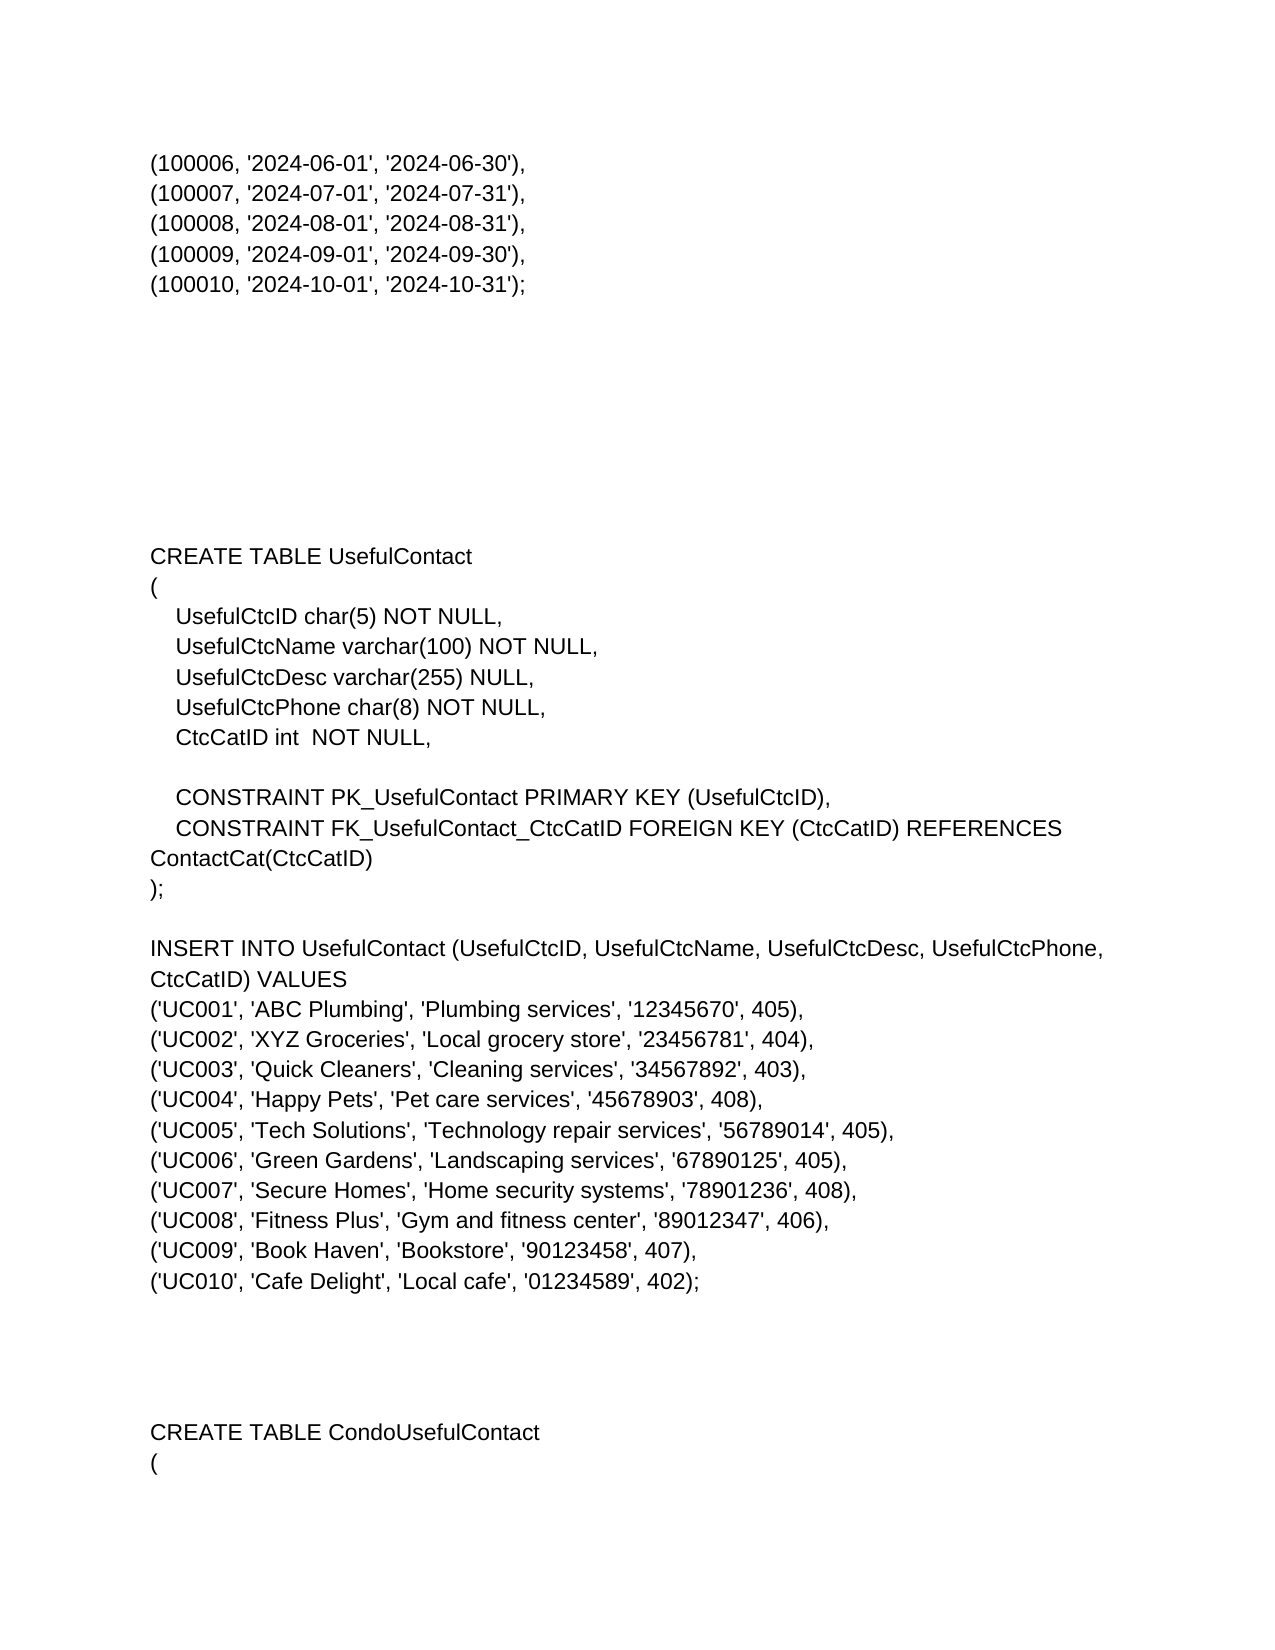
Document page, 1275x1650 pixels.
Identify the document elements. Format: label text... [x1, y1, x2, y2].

text (100009, '2024-09-01', '2024-09-30'), [150, 241, 1125, 267]
text ); [150, 875, 1125, 901]
text ('UC004', 'Happy Pets', 'Pet care services', '45678903', 408), [150, 1086, 1125, 1113]
text CONSTRAINT FK_UsefulContact_CtcCatID FOREIGN KEY (CtcCatID) REFERENCES ContactCat(CtcCatID) [150, 814, 1125, 871]
text (100010, '2024-10-01', '2024-10-31'); [150, 271, 1125, 297]
text UsefulCtcPhone char(8) NOT NULL, [150, 694, 1125, 720]
text CREATE TABLE UsefulContact [150, 543, 1125, 569]
text ('UC008', 'Fitness Plus', 'Gym and fitness center', '89012347', 406), [150, 1207, 1125, 1234]
text UsefulCtcName varchar(100) NOT NULL, [150, 633, 1125, 660]
text UsefulCtcID char(5) NOT NULL, [150, 603, 1125, 629]
text UsefulCtcDesc varchar(255) NULL, [150, 663, 1125, 690]
text (100007, '2024-07-01', '2024-07-31'), [150, 180, 1125, 207]
text ('UC005', 'Tech Solutions', 'Technology repair services', '56789014', 405), [150, 1117, 1125, 1143]
text ( [150, 573, 1125, 599]
text ('UC002', 'XYZ Groceries', 'Local grocery store', '23456781', 404), [150, 1026, 1125, 1052]
text ('UC007', 'Secure Homes', 'Home security systems', '78901236', 408), [150, 1177, 1125, 1203]
text ('UC006', 'Green Gardens', 'Landscaping services', '67890125', 405), [150, 1147, 1125, 1173]
text INSERT INTO UsefulContact (UsefulCtcID, UsefulCtcName, UsefulCtcDesc, UsefulCtcPhone, CtcCatID) VALUES [150, 935, 1125, 992]
text CREATE TABLE CondoUsefulContact [150, 1419, 1125, 1445]
text ('UC003', 'Quick Cleaners', 'Cleaning services', '34567892', 403), [150, 1056, 1125, 1083]
text ('UC010', 'Cafe Delight', 'Local cafe', '01234589', 402); [150, 1268, 1125, 1294]
text (100008, '2024-08-01', '2024-08-31'), [150, 210, 1125, 237]
text ('UC001', 'ABC Plumbing', 'Plumbing services', '12345670', 405), [150, 996, 1125, 1022]
text CONSTRAINT PK_UsefulContact PRIMARY KEY (UsefulCtcID), [150, 784, 1125, 811]
text CtcCatID int NOT NULL, [150, 724, 1125, 750]
text ('UC009', 'Book Haven', 'Bookstore', '90123458', 407), [150, 1237, 1125, 1264]
text (100006, '2024-06-01', '2024-06-30'), [150, 150, 1125, 176]
text ( [150, 1449, 1125, 1475]
